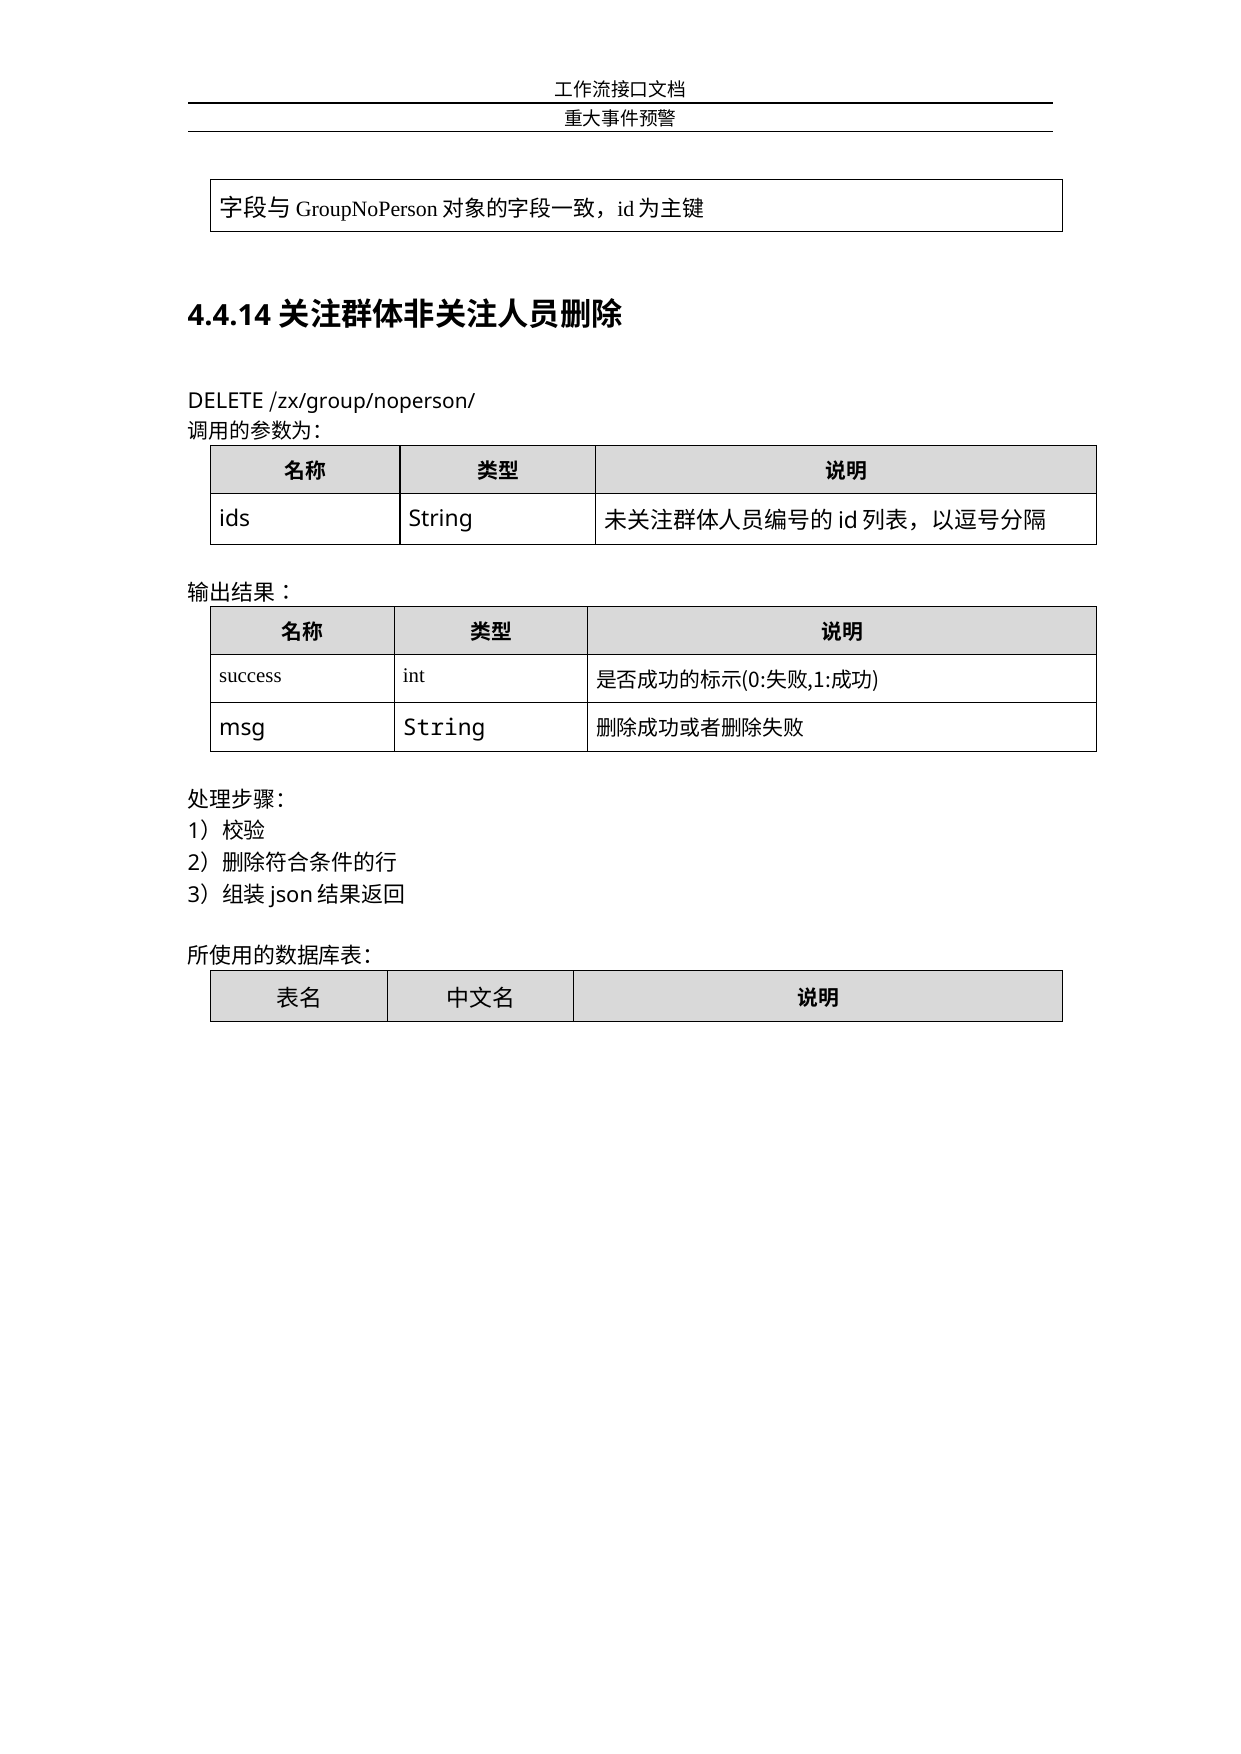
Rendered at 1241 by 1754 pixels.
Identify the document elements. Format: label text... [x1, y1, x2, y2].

text 调用的参数为： [187, 414, 1053, 445]
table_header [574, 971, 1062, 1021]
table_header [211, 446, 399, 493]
list 2）删除符合条件的行 [187, 845, 1053, 877]
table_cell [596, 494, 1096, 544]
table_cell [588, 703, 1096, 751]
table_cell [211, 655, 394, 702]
text 输出结果： [187, 574, 1053, 606]
text 处理步骤： [187, 782, 1053, 813]
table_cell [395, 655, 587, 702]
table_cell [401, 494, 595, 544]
text DELETE /zx/group/noperson/ [187, 384, 1053, 414]
list 所使用的数据库表： [187, 938, 1053, 970]
list 1）校验 [187, 813, 1053, 845]
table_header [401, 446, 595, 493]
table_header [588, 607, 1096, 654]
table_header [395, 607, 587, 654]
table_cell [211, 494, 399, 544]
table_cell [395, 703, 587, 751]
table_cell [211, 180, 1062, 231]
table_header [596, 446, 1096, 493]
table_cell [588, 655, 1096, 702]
list 4.4.14 关注群体非关注人员删除 [187, 289, 1053, 334]
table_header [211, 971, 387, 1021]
list 3）组装json结果返回 [187, 877, 1053, 909]
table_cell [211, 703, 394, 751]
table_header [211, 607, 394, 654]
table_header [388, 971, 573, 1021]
